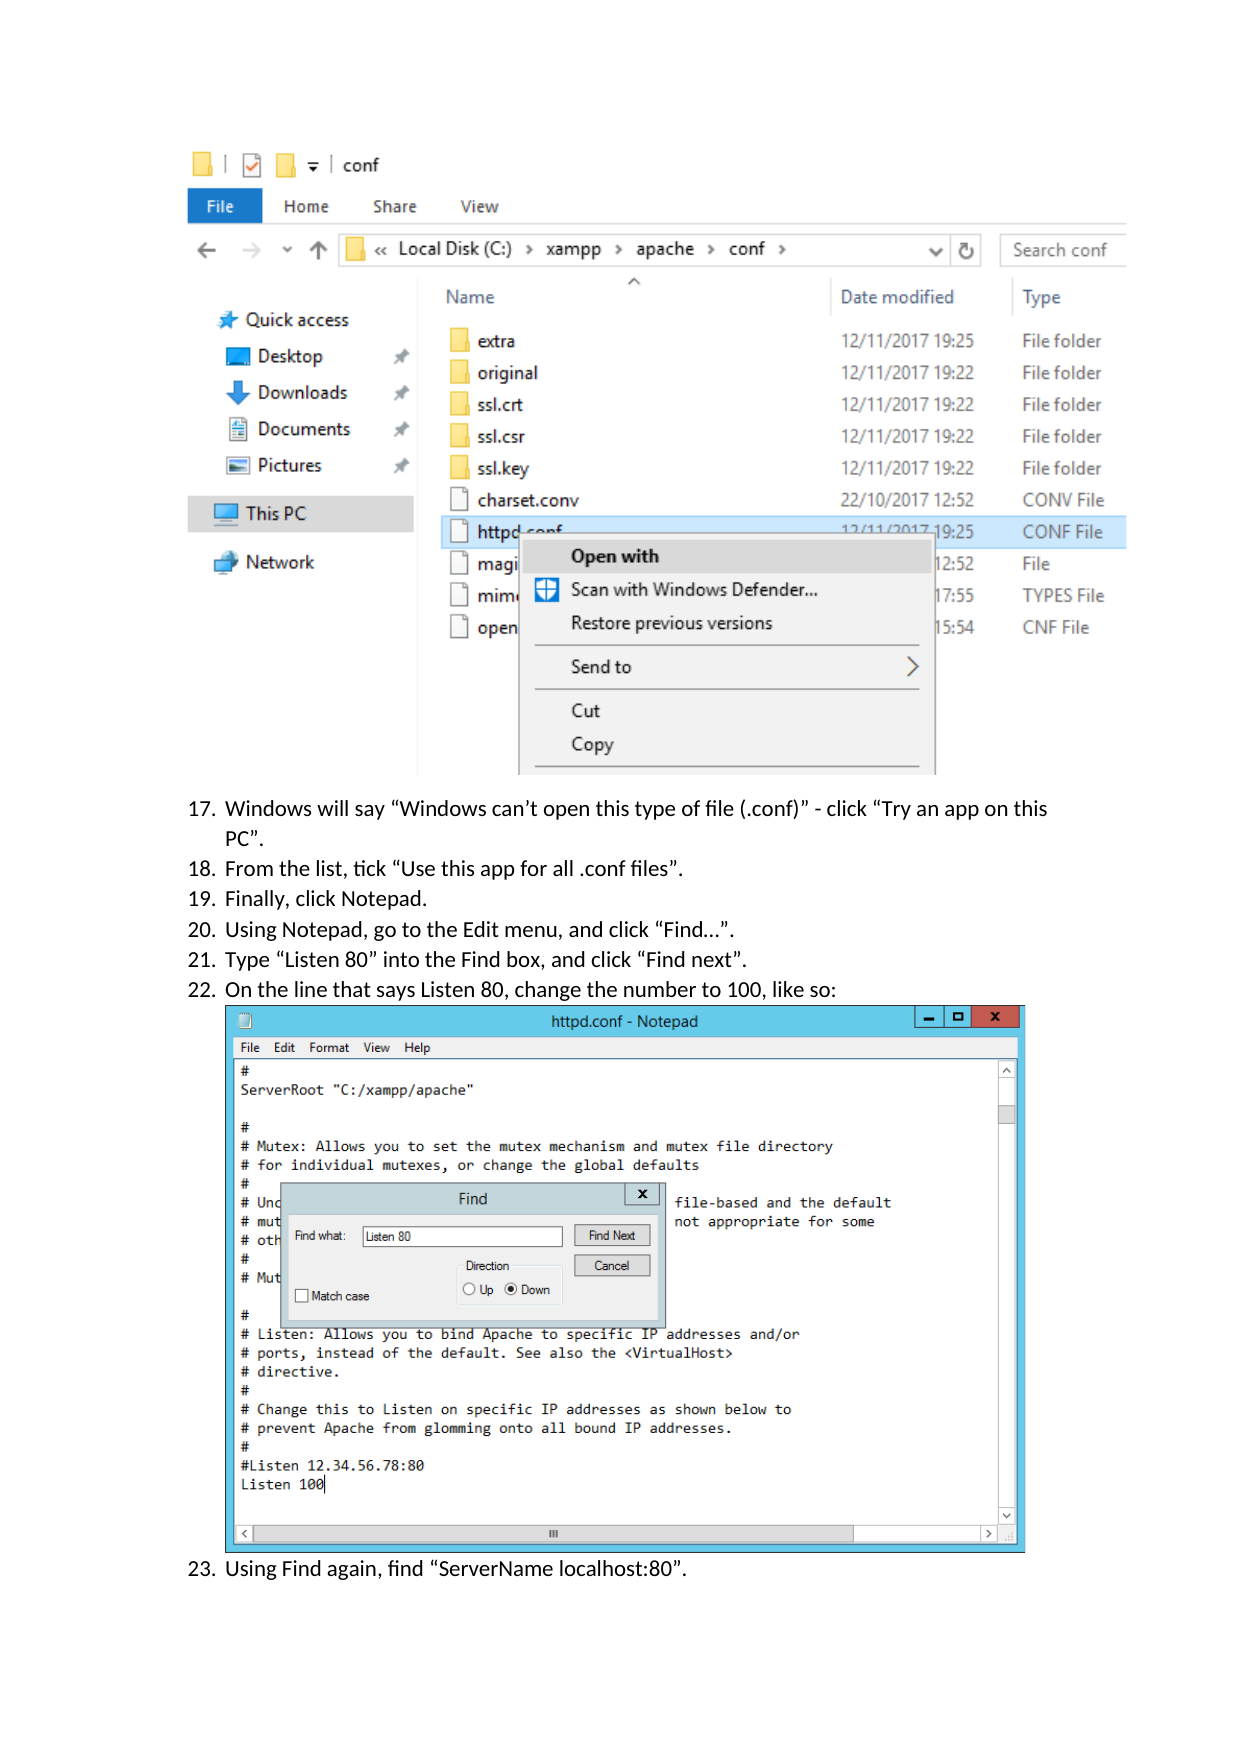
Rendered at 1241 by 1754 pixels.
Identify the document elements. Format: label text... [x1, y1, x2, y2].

list Type “Listen 80” into the Find box, and click “Find next”. [187, 945, 1090, 973]
list Using Find again, find “ServerName localhost:80”. [187, 1554, 1090, 1582]
picture [187, 150, 1127, 775]
list Using Notepad, go to the Edit menu, and click “Find…”. [187, 915, 1090, 943]
picture [225, 1005, 1025, 1553]
list From the list, tick “Use this app for all .conf files”. [187, 854, 1090, 882]
list Windows will say “Windows can’t open this type of file (.conf)” - click “Try an app on this PC”. [187, 794, 1090, 852]
list On the line that says Listen 80, change the number to 100, like so: [187, 975, 1090, 1003]
list Finally, click Notepad. [187, 884, 1090, 912]
